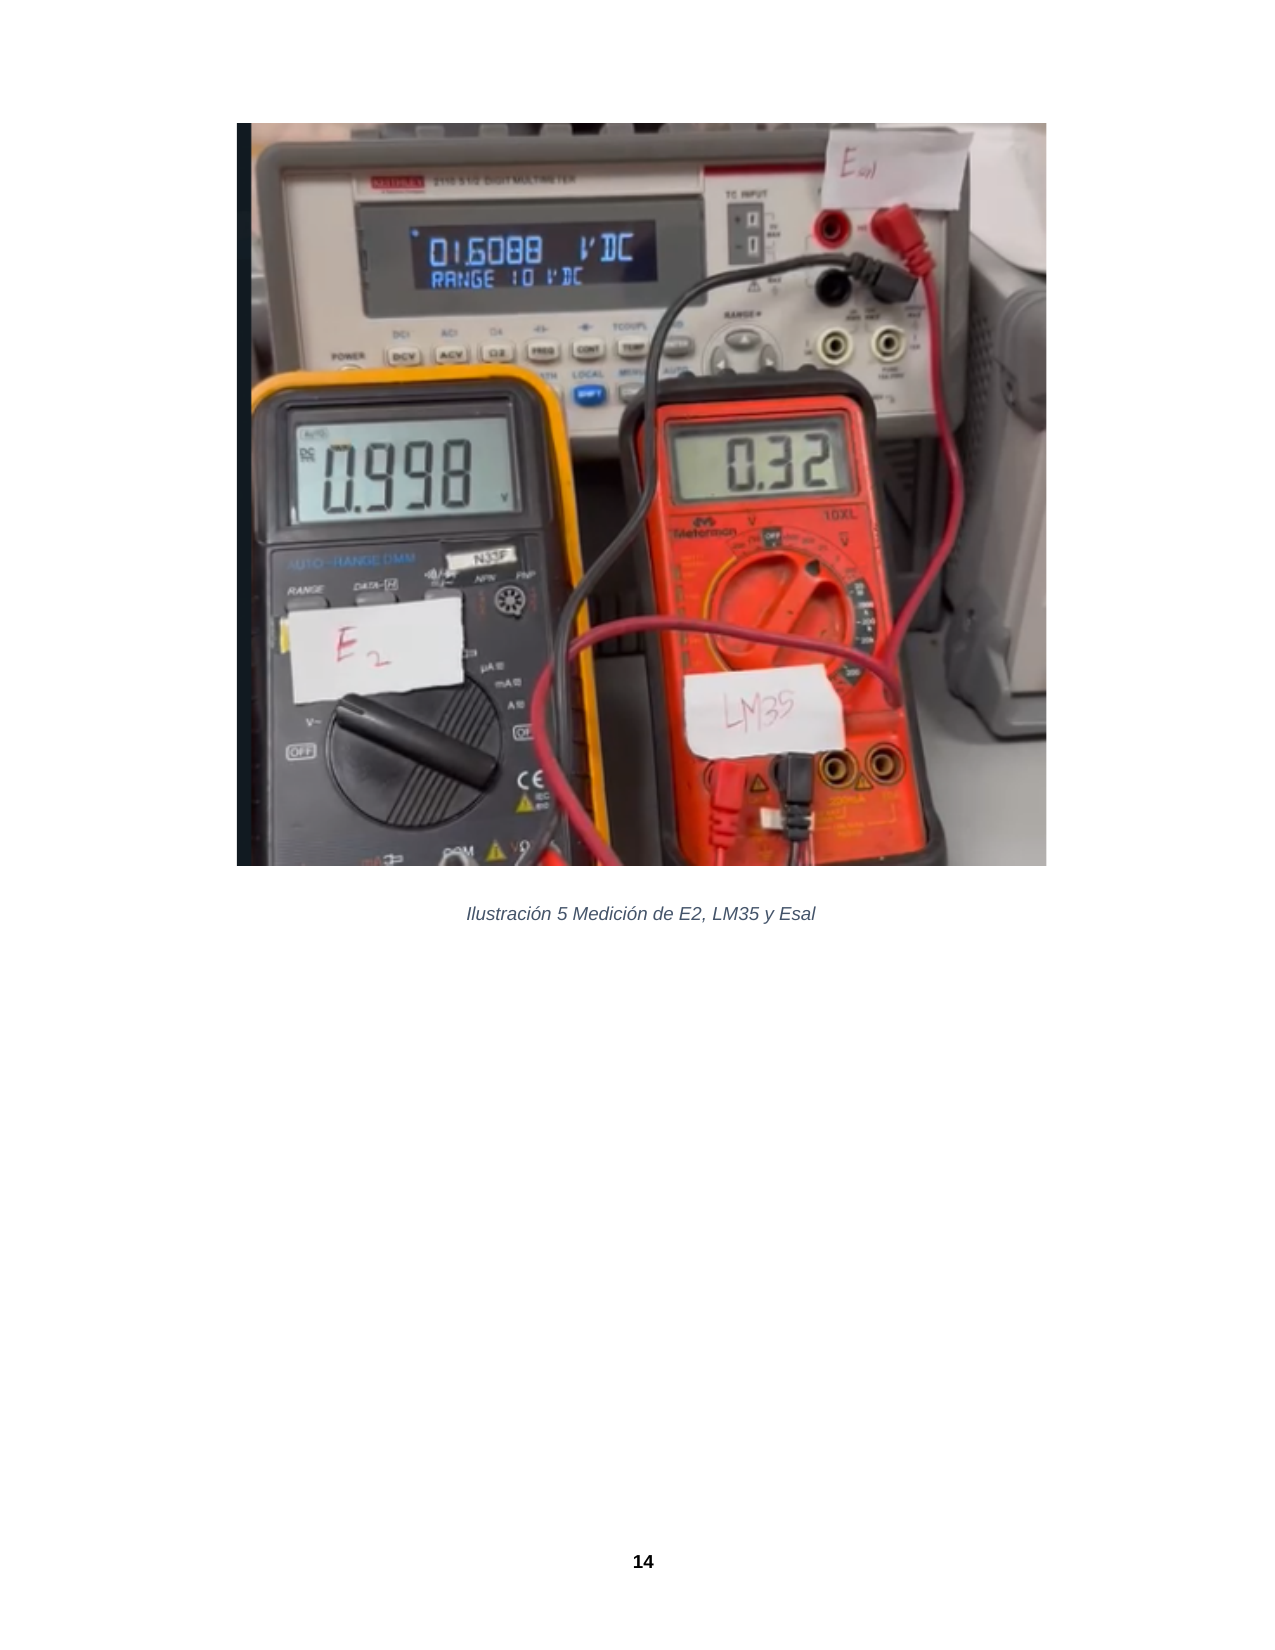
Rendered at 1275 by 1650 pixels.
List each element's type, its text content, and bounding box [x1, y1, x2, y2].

picture [236, 123, 1047, 866]
text Ilustración 5 Medición de E2, LM35 y Esal [177, 903, 1106, 925]
